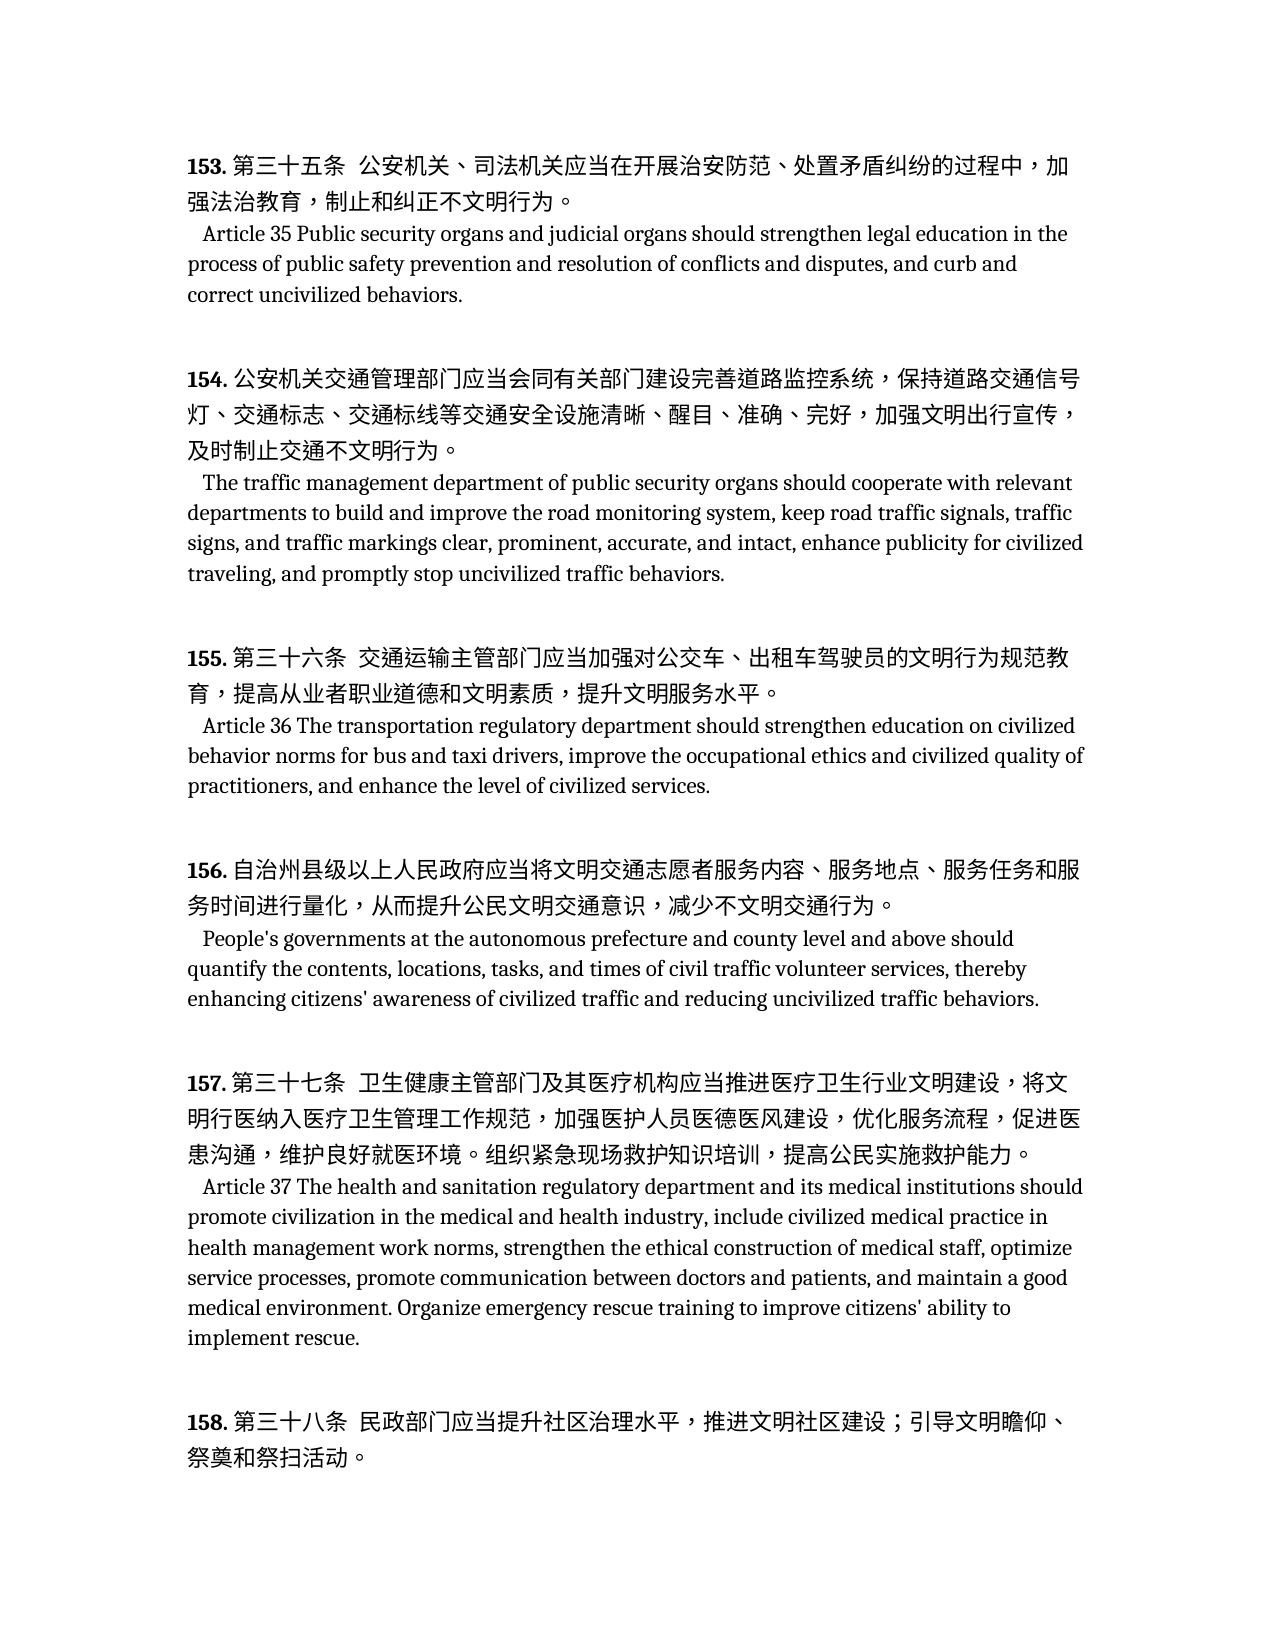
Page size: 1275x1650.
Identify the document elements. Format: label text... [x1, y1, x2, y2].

text 155. 第三十六条 交通运输主管部门应当加强对公交车、出租车驾驶员的文明行为规范教育，提高从业者职业道德和文明素质，提升文明服务水平。 Article 36 The transportation regulatory department should strengthen education on civilized behavior norms for bus and taxi drivers, improve the occupational ethics and civilized quality of practitioners, and enhance the level of civilized services. [187, 642, 1087, 829]
text 157. 第三十七条 卫生健康主管部门及其医疗机构应当推进医疗卫生行业文明建设，将文明行医纳入医疗卫生管理工作规范，加强医护人员医德医风建设，优化服务流程，促进医患沟通，维护良好就医环境。组织紧急现场救护知识培训，提高公民实施救护能力。 Article 37 The health and sanitation regulatory department and its medical institutions should promote civilization in the medical and health industry, include civilized medical practice in health management work norms, strengthen the ethical construction of medical staff, optimize service processes, promote communication between doctors and patients, and maintain a good medical environment. Organize emergency rescue training to improve citizens' ability to implement rescue. [187, 1067, 1087, 1382]
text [187, 1406, 1087, 1473]
text 154. 公安机关交通管理部门应当会同有关部门建设完善道路监控系统，保持道路交通信号灯、交通标志、交通标线等交通安全设施清晰、醒目、准确、完好，加强文明出行宣传，及时制止交通不文明行为。 The traffic management department of public security organs should cooperate with relevant departments to build and improve the road monitoring system, keep road traffic signals, traffic signs, and traffic markings clear, prominent, accurate, and intact, enhance publicity for civilized traveling, and promptly stop uncivilized traffic behaviors. [187, 363, 1087, 617]
text 153. 第三十五条 公安机关、司法机关应当在开展治安防范、处置矛盾纠纷的过程中，加强法治教育，制止和纠正不文明行为。 Article 35 Public security organs and judicial organs should strengthen legal education in the process of public safety prevention and resolution of conflicts and disputes, and curb and correct uncivilized behaviors. [187, 150, 1087, 338]
text 156. 自治州县级以上人民政府应当将文明交通志愿者服务内容、服务地点、服务任务和服务时间进行量化，从而提升公民文明交通意识，减少不文明交通行为。 People's governments at the autonomous prefecture and county level and above should quantify the contents, locations, tasks, and times of civil traffic volunteer services, thereby enhancing citizens' awareness of civilized traffic and reducing uncivilized traffic behaviors. [187, 854, 1087, 1042]
